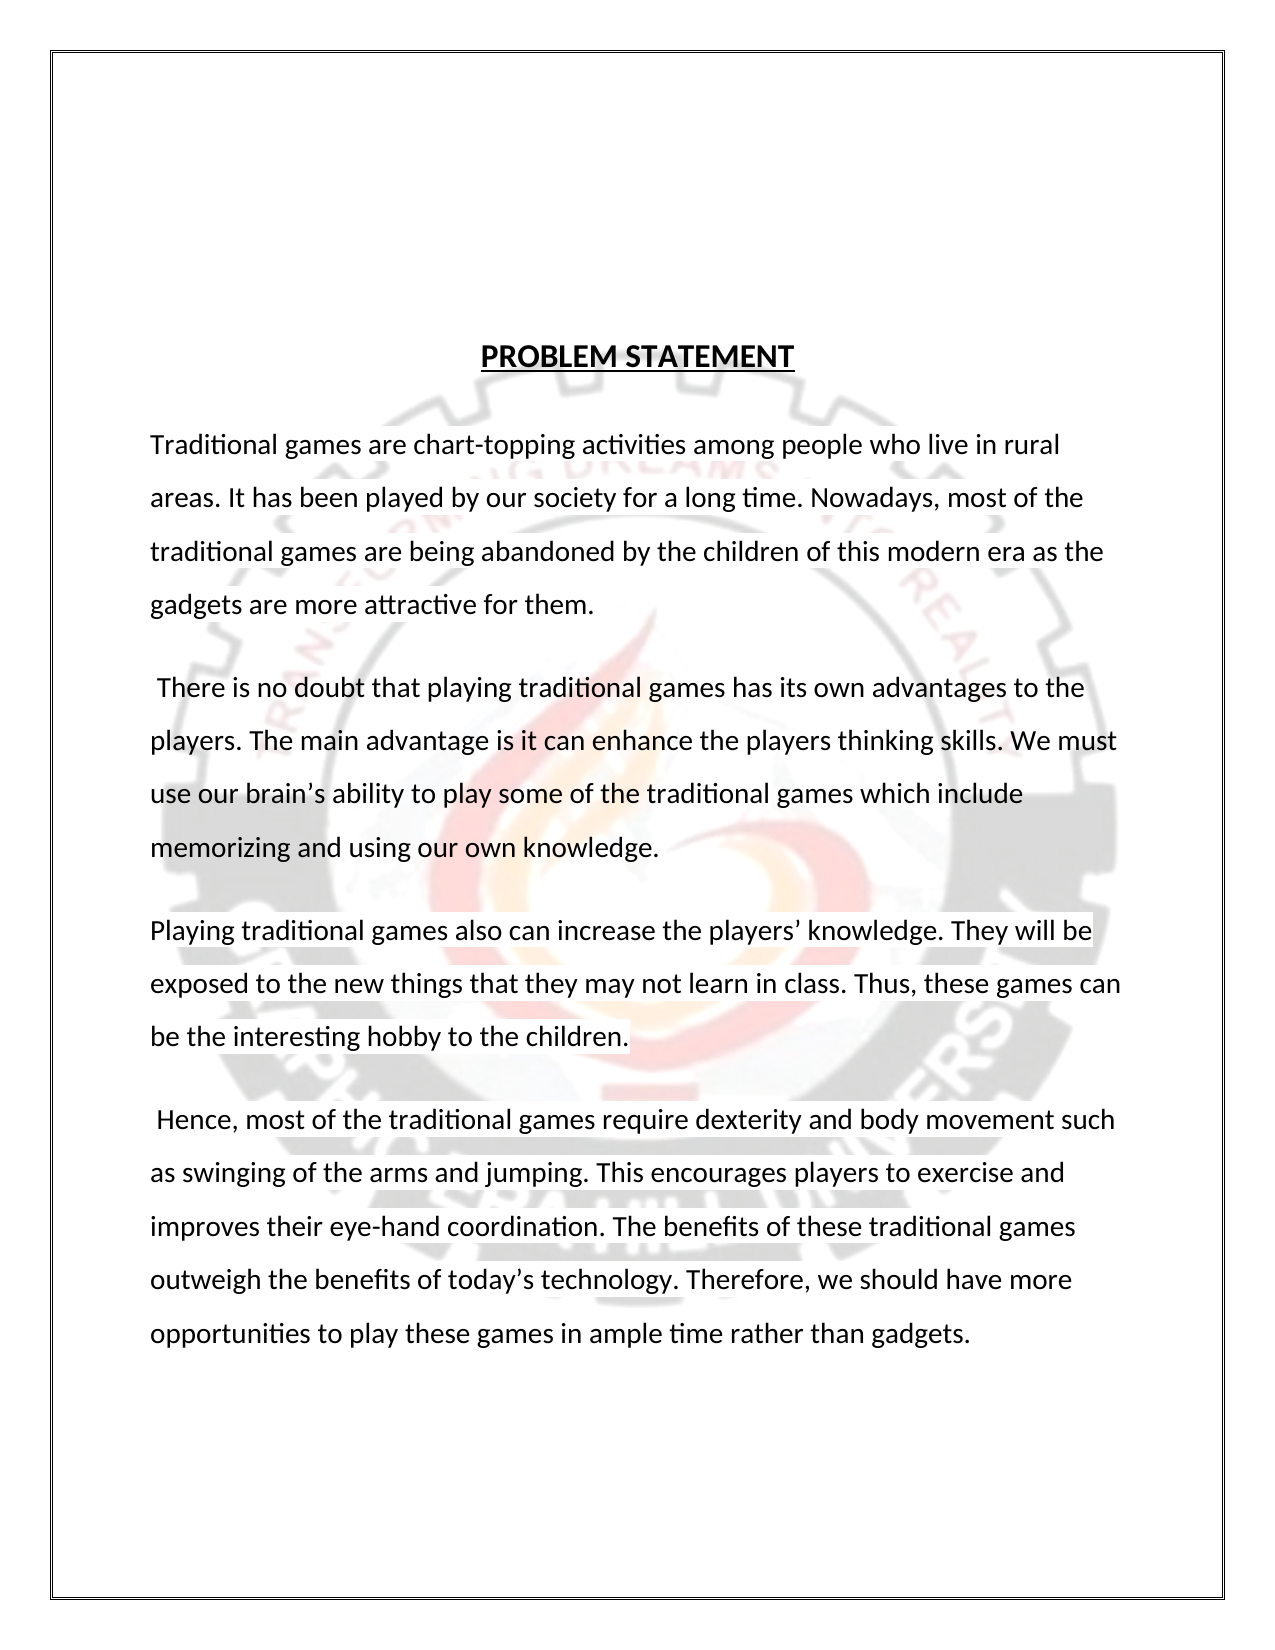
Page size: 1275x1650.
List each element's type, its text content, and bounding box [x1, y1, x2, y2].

text Hence, most of the traditional games require dexterity and body movement such as swinging of the arms and jumping. This encourages players to exercise and improves their eye-hand coordination. The benefits of these traditional games outweigh the benefits of today’s technology. Therefore, we should have more opportunities to play these games in ample time rather than gadgets. [150, 1101, 1125, 1350]
text There is no doubt that playing traditional games has its own advantages to the players. The main advantage is it can enhance the players thinking skills. We must use our brain’s ability to play some of the traditional games which include memorizing and using our own knowledge. [150, 669, 1125, 864]
text PROBLEM STATEMENT [150, 336, 1125, 376]
text Traditional games are chart-topping activities among people who live in rural areas. It has been played by our society for a long time. Nowadays, most of the traditional games are being abandoned by the children of this modern era as the gadgets are more attractive for them. [150, 426, 1125, 622]
text Playing traditional games also can increase the players’ knowledge. They will be exposed to the new things that they may not learn in class. Thus, these games can be the interesting hobby to the children. [150, 912, 1125, 1054]
